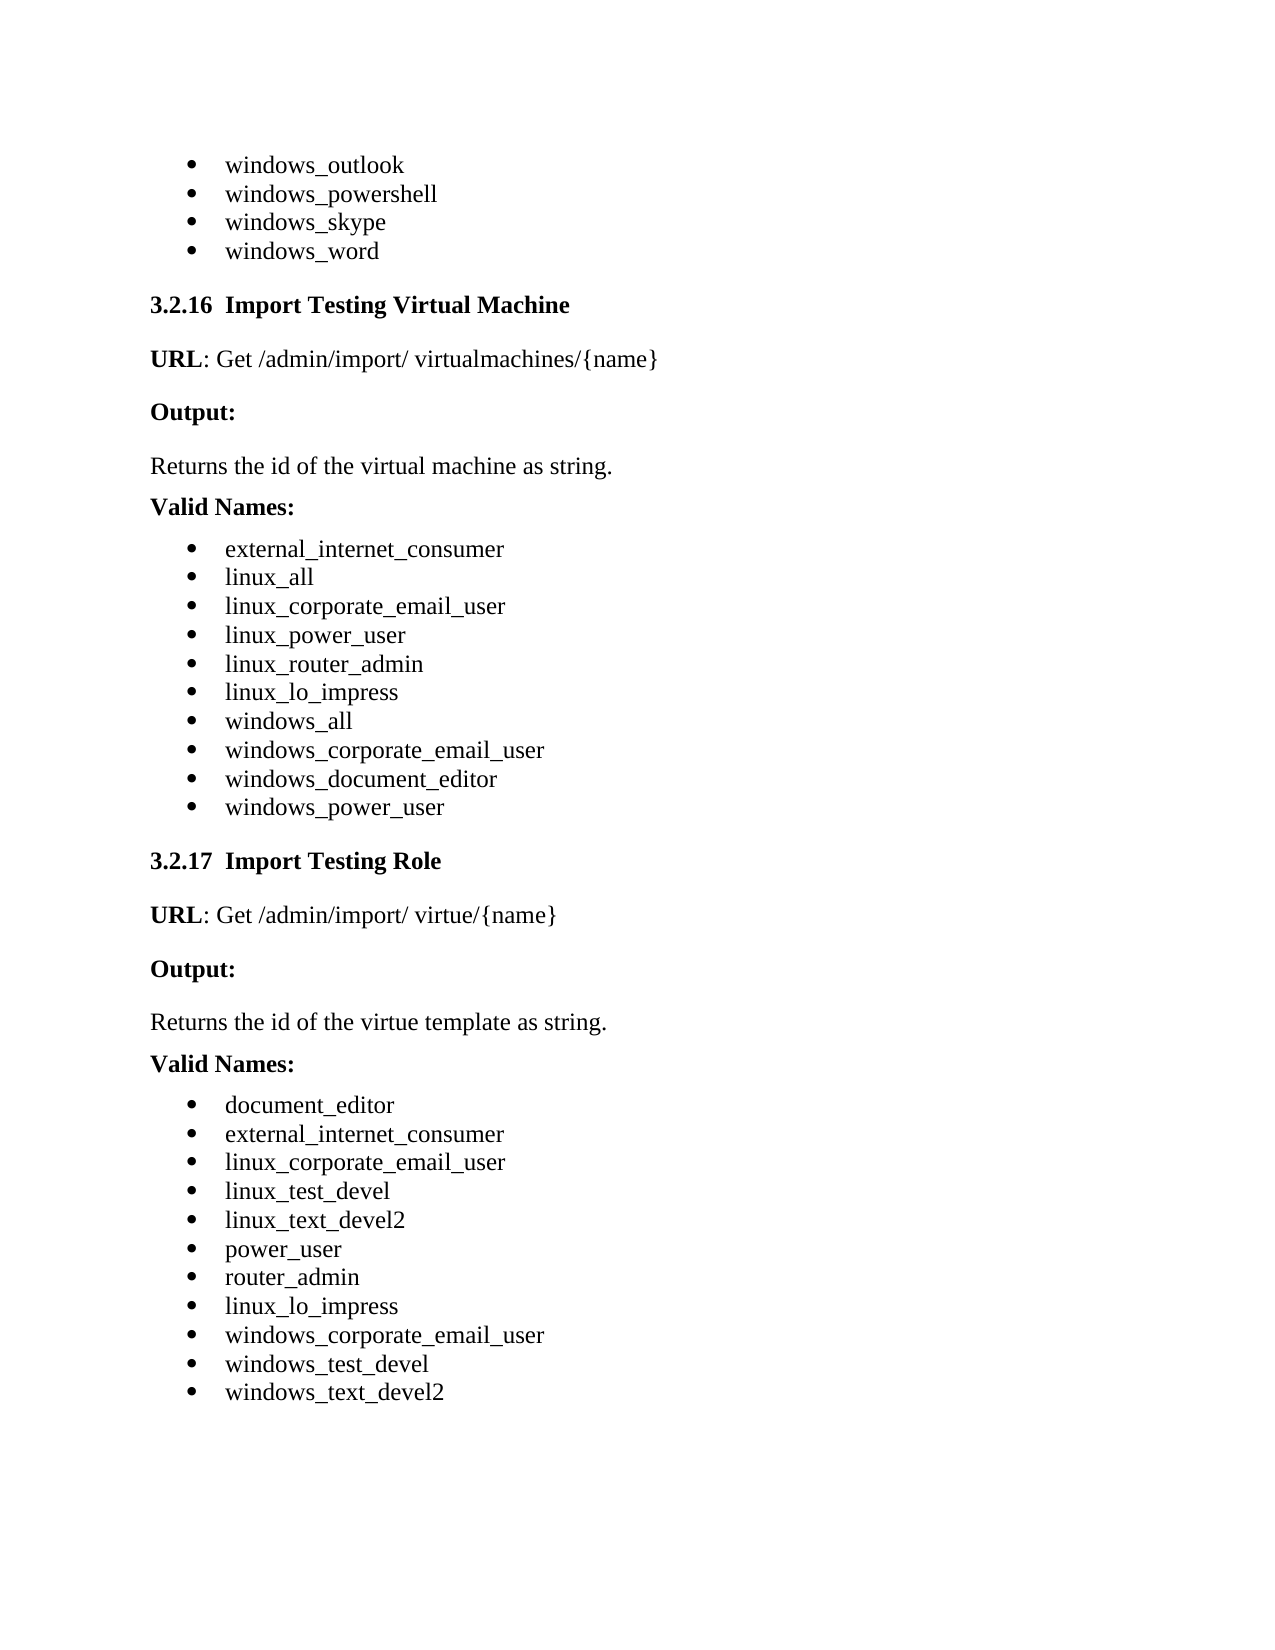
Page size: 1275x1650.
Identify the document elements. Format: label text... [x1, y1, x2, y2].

list document_editor [187, 1090, 1125, 1119]
list windows_skype [187, 207, 1125, 236]
list windows_test_devel [187, 1349, 1125, 1377]
list windows_powershell [187, 179, 1125, 207]
list windows_outlook [187, 150, 1125, 179]
subtitle Import Testing Role [150, 846, 1125, 875]
list linux_lo_impress [187, 1291, 1125, 1320]
list linux_corporate_email_user [187, 591, 1125, 620]
text Valid Names: [150, 492, 1125, 521]
list windows_word [187, 236, 1125, 265]
list linux_text_devel2 [187, 1205, 1125, 1234]
list windows_power_user [187, 792, 1125, 821]
list external_internet_consumer [187, 534, 1125, 562]
text Returns the id of the virtual machine as string. [150, 451, 1125, 480]
subtitle Import Testing Virtual Machine [150, 290, 1125, 319]
list linux_router_admin [187, 649, 1125, 677]
text URL: Get /admin/import/ virtue/{name} [150, 900, 1125, 929]
list windows_corporate_email_user [187, 735, 1125, 764]
list power_user [187, 1234, 1125, 1262]
list linux_lo_impress [187, 677, 1125, 706]
text Output: [150, 397, 1125, 426]
list linux_corporate_email_user [187, 1147, 1125, 1176]
list windows_text_devel2 [187, 1377, 1125, 1406]
list linux_all [187, 562, 1125, 591]
list linux_power_user [187, 620, 1125, 649]
text Valid Names: [150, 1049, 1125, 1077]
list windows_all [187, 706, 1125, 735]
text Output: [150, 954, 1125, 982]
text Returns the id of the virtue template as string. [150, 1007, 1125, 1036]
text URL: Get /admin/import/ virtualmachines/{name} [150, 344, 1125, 372]
list router_admin [187, 1262, 1125, 1291]
list windows_corporate_email_user [187, 1320, 1125, 1349]
list external_internet_consumer [187, 1119, 1125, 1147]
list linux_test_devel [187, 1176, 1125, 1205]
list windows_document_editor [187, 764, 1125, 792]
